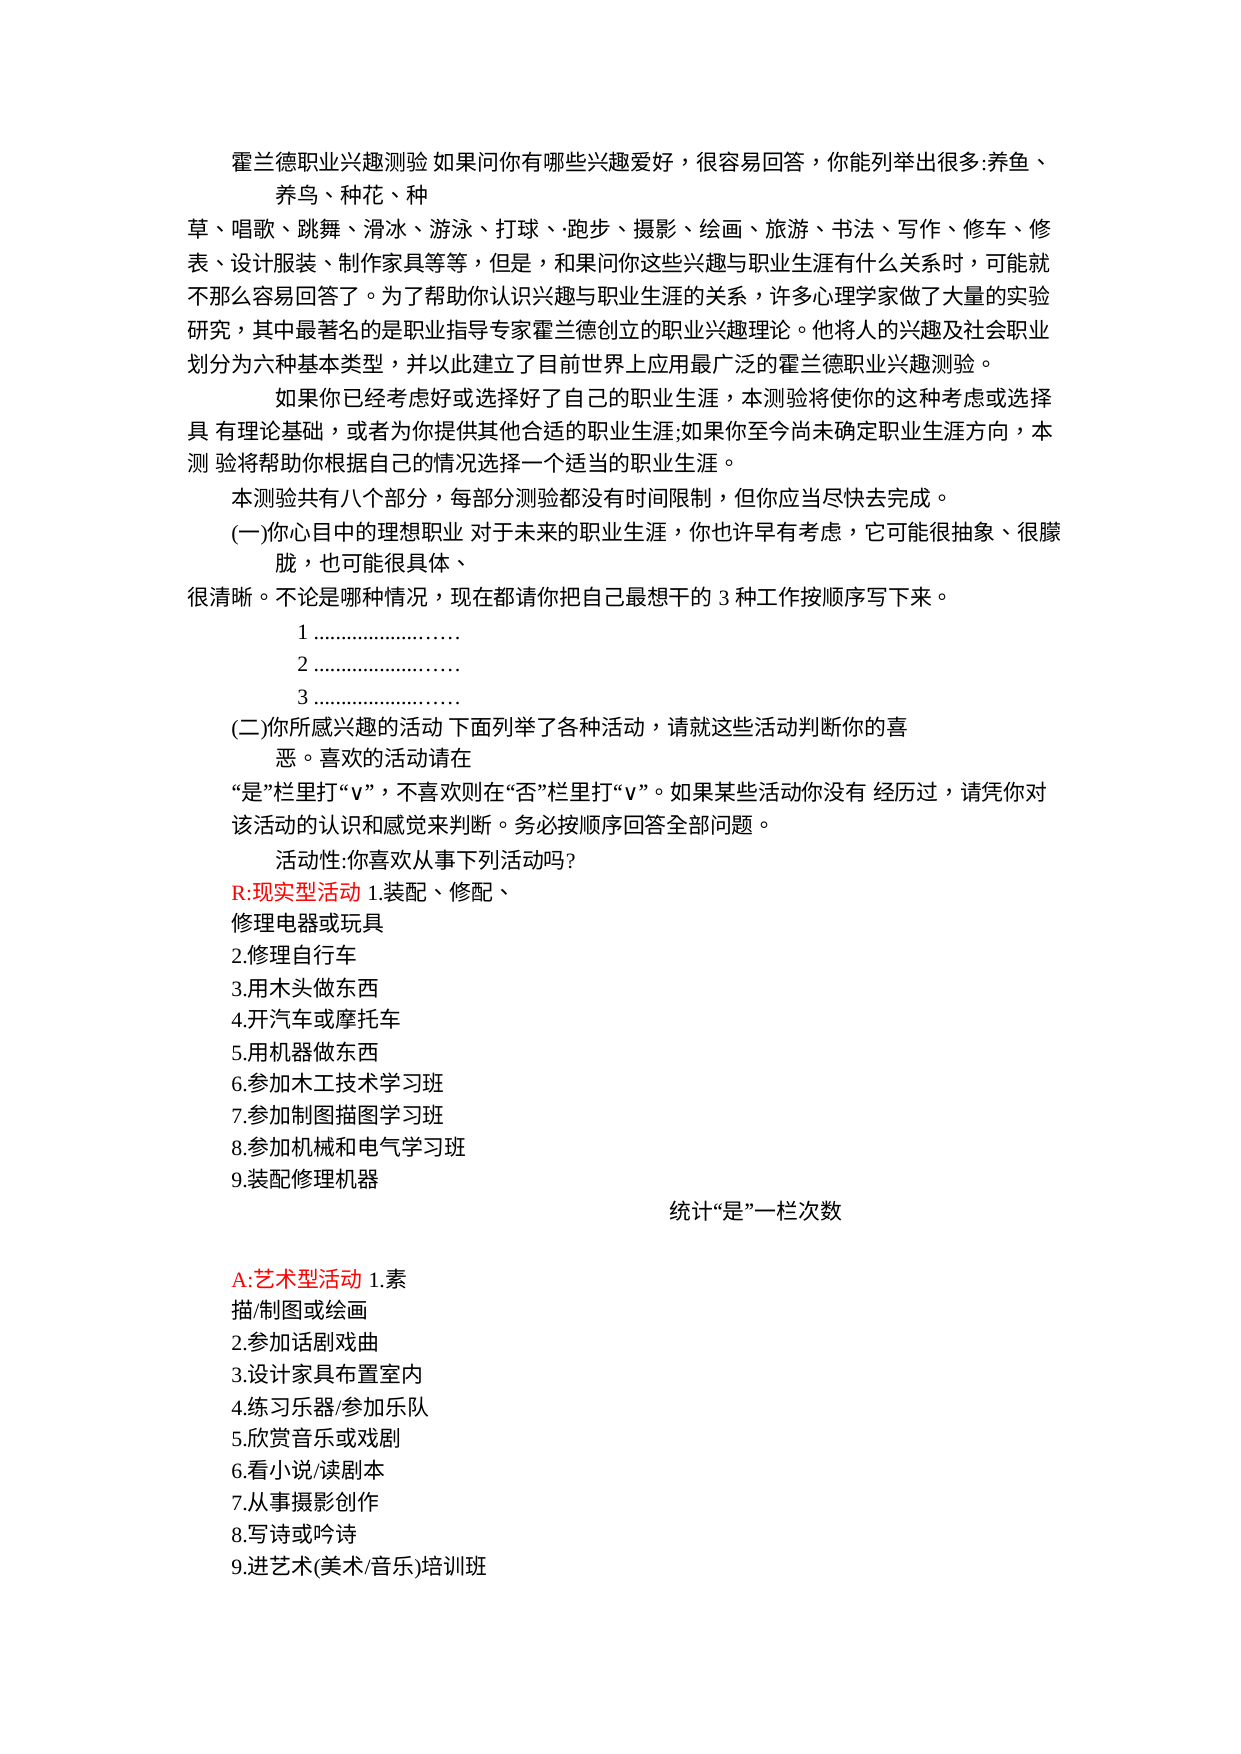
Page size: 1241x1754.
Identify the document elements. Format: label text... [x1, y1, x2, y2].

text 活动性:你喜欢从事下列活动吗? [275, 845, 1064, 875]
text 4.练习乐器/参加乐队 [231, 1391, 1064, 1421]
text R:现实型活动 1.装配、修配、修理电器或玩具 [231, 877, 534, 938]
text 9.进艺术(美术/音乐)培训班 [231, 1551, 1064, 1581]
text 很清晰。不论是哪种情况，现在都请你把自己最想干的 3 种工作按顺序写下来。 [187, 582, 1076, 612]
text 8.写诗或吟诗 [231, 1519, 1064, 1549]
text (二)你所感兴趣的活动 下面列举了各种活动，请就这些活动判断你的喜恶。喜欢的活动请在 [231, 711, 933, 773]
text 3.用木头做东西 [231, 972, 1064, 1002]
text A:艺术型活动 1.素描/制图或绘画 [231, 1264, 408, 1325]
text 草、唱歌、跳舞、滑冰、游泳、打球、·跑步、摄影、绘画、旅游、书法、写作、修车、修 表、设计服装、制作家具等等，但是，和果问你这些兴趣与职业生涯有什么关系时，可能就 不那么容易回答了。为了帮助你认识兴趣与职业生涯的关系，许多心理学家做了大量的实验 研究，其中最著名的是职业指导专家霍兰德创立的职业兴趣理论。他将人的兴趣及社会职业 划分为六种基本类型，并以此建立了目前世界上应用最广泛的霍兰德职业兴趣测验。 [187, 214, 1054, 378]
text 6.看小说/读剧本 [231, 1455, 1064, 1485]
text (一)你心目中的理想职业 对于未来的职业生涯，你也许早有考虑，它可能很抽象、很朦胧，也可能很具体、 [231, 516, 1064, 578]
text 2 ...................…… [297, 651, 1064, 677]
text 7.从事摄影创作 [231, 1487, 1064, 1517]
text 3 ...................…… [297, 684, 1064, 709]
text 2.参加话剧戏曲 [231, 1327, 1064, 1357]
text 1 ...................…… [297, 619, 1064, 644]
text 霍兰德职业兴趣测验 如果问你有哪些兴趣爱好，很容易回答，你能列举出很多:养鱼、养鸟、种花、种 [231, 147, 1064, 210]
text 本测验共有八个部分，每部分测验都没有时间限制，但你应当尽快去完成。 [231, 483, 1064, 513]
text 8.参加机械和电气学习班 [231, 1132, 1064, 1162]
text 4.开汽车或摩托车 [231, 1004, 1064, 1034]
text 如果你已经考虑好或选择好了自己的职业生涯，本测验将使你的这种考虑或选择具 有理论基础，或者为你提供其他合适的职业生涯;如果你至今尚未确定职业生涯方向，本测 验将帮助你根据自己的情况选择一个适当的职业生涯。 [187, 383, 1054, 478]
text “是”栏里打“∨”，不喜欢则在“否”栏里打“∨”。如果某些活动你没有 经历过，请凭你对该活动的认识和感觉来判断。务必按顺序回答全部问题。 [231, 777, 1064, 840]
text 9.装配修理机器 [231, 1164, 1064, 1194]
text 5.欣赏音乐或戏剧 [231, 1423, 1064, 1453]
text 统计“是”一栏次数 [669, 1196, 1064, 1226]
text 6.参加木工技术学习班 [231, 1068, 1064, 1098]
text 7.参加制图描图学习班 [231, 1100, 1064, 1130]
text 3.设计家具布置室内 [231, 1359, 1064, 1389]
text 2.修理自行车 [231, 941, 1064, 970]
text 5.用机器做东西 [231, 1036, 1064, 1066]
